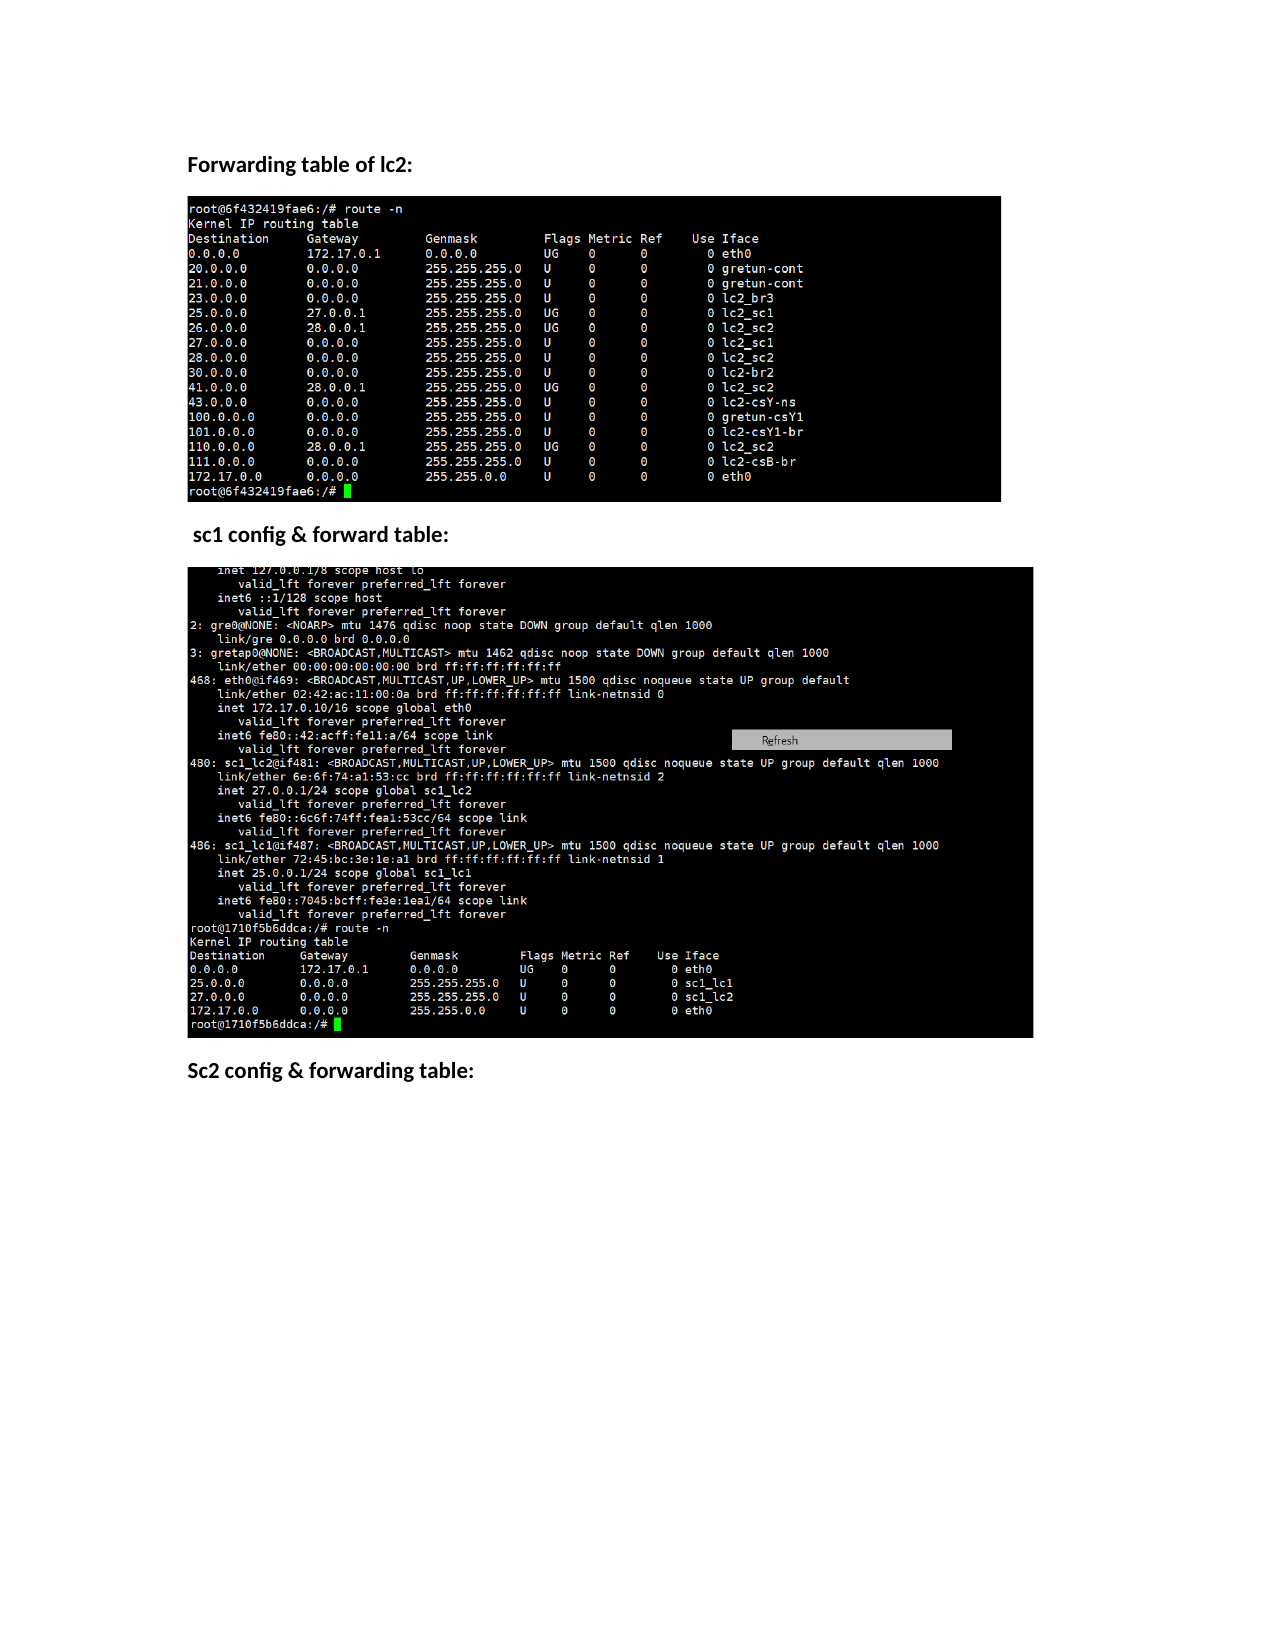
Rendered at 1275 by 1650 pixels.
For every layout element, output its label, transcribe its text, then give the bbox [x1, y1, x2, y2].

picture [187, 567, 1034, 1038]
text Forwarding table of lc2: [187, 150, 1125, 178]
text sc1 config & forward table: [187, 521, 1125, 548]
text Sc2 config & forwarding table: [187, 1056, 1125, 1084]
picture [187, 196, 1002, 502]
